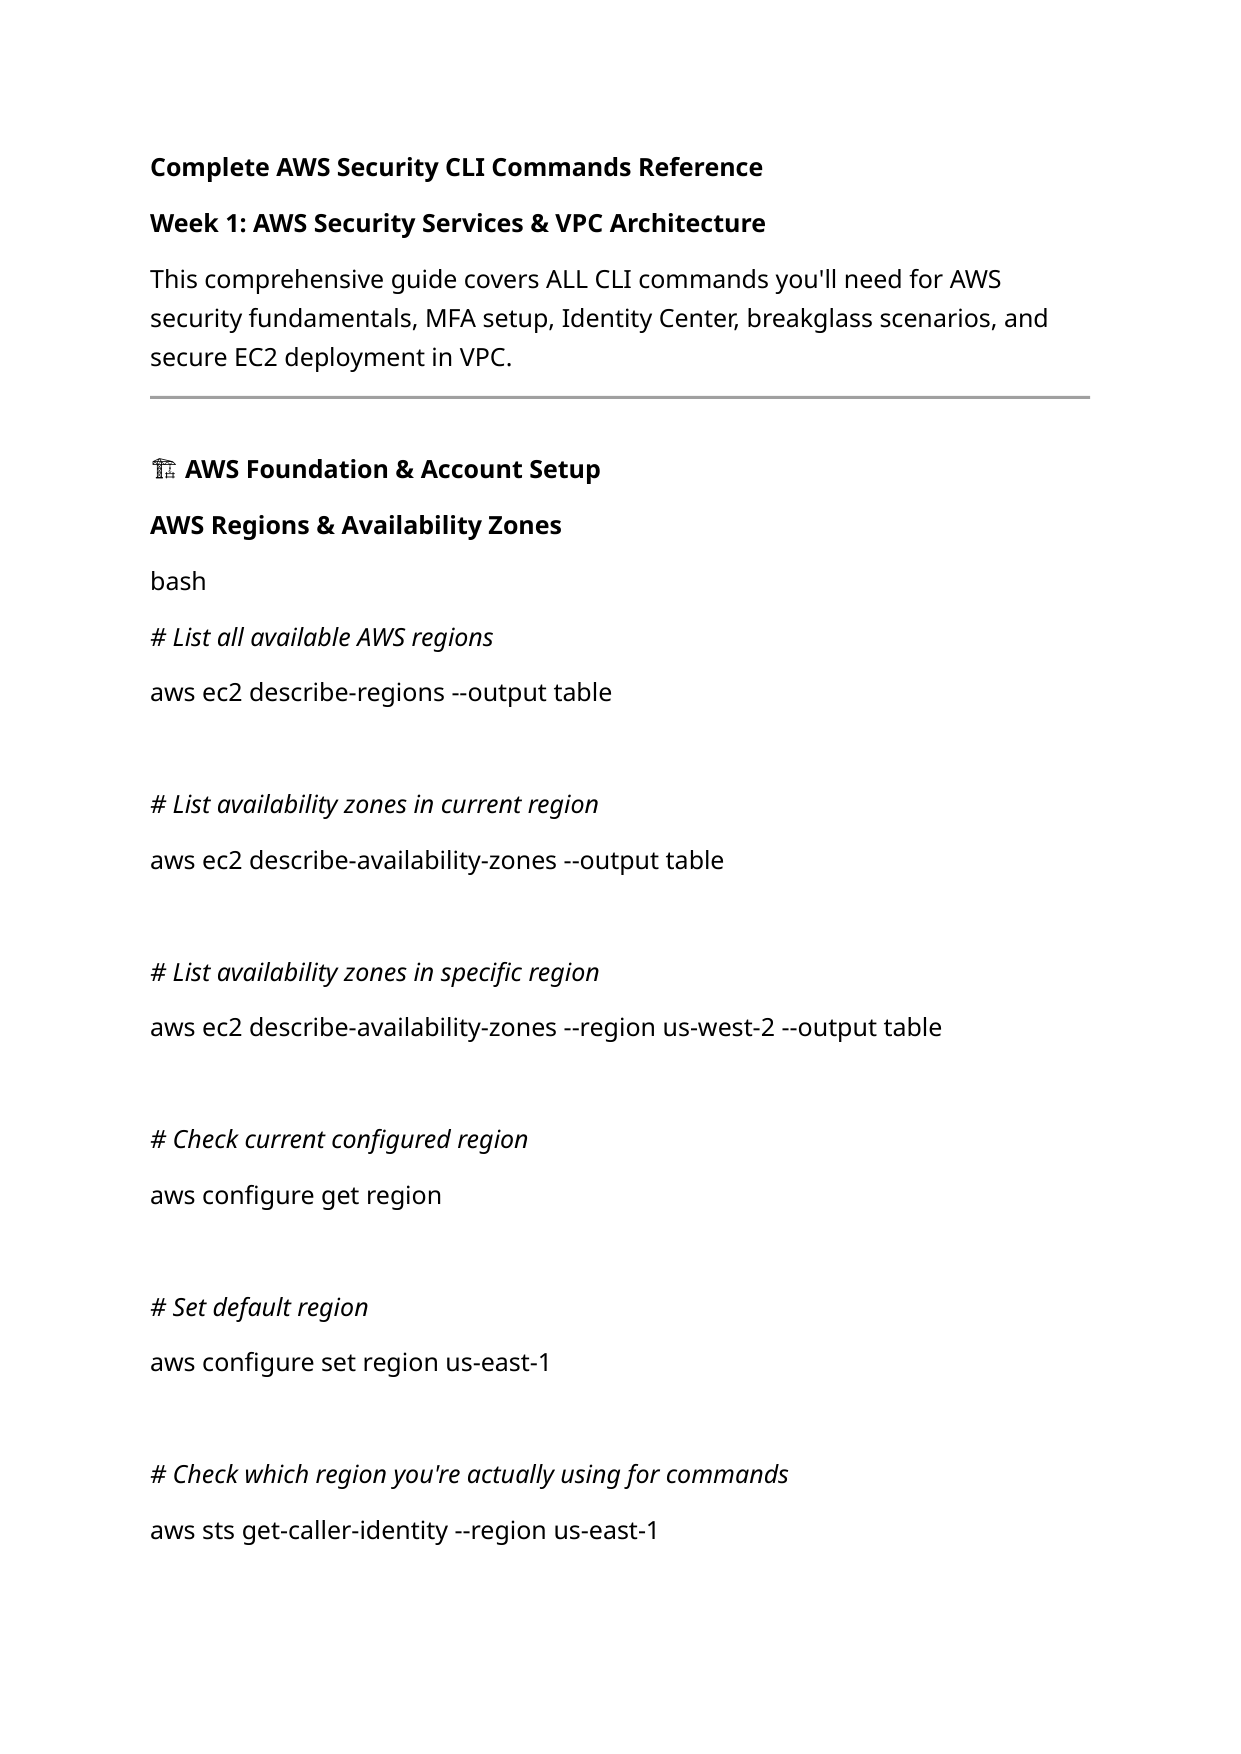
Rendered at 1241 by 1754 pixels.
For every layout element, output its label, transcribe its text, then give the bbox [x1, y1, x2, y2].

text AWS Regions & Availability Zones [150, 507, 1090, 542]
text # Check which region you're actually using for commands [150, 1457, 1090, 1491]
text # Check current configured region [150, 1122, 1090, 1156]
text aws ec2 describe-availability-zones --output table [150, 842, 1090, 877]
text Complete AWS Security CLI Commands Reference [150, 150, 1090, 184]
text aws ec2 describe-regions --output table [150, 675, 1090, 709]
text # Set default region [150, 1289, 1090, 1323]
text # List availability zones in specific region [150, 954, 1090, 988]
text 🏗️ AWS Foundation & Account Setup [150, 452, 1090, 486]
text aws ec2 describe-availability-zones --region us-west-2 --output table [150, 1010, 1090, 1044]
text This comprehensive guide covers ALL CLI commands you'll need for AWS security fundamentals, MFA setup, Identity Center, breakglass scenarios, and secure EC2 deployment in VPC. [150, 262, 1090, 374]
text # List all available AWS regions [150, 619, 1090, 653]
text bash [150, 563, 1090, 597]
text # List availability zones in current region [150, 787, 1090, 821]
text aws configure get region [150, 1177, 1090, 1212]
text Week 1: AWS Security Services & VPC Architecture [150, 206, 1090, 240]
text aws sts get-caller-identity --region us-east-1 [150, 1512, 1090, 1547]
text aws configure set region us-east-1 [150, 1345, 1090, 1379]
